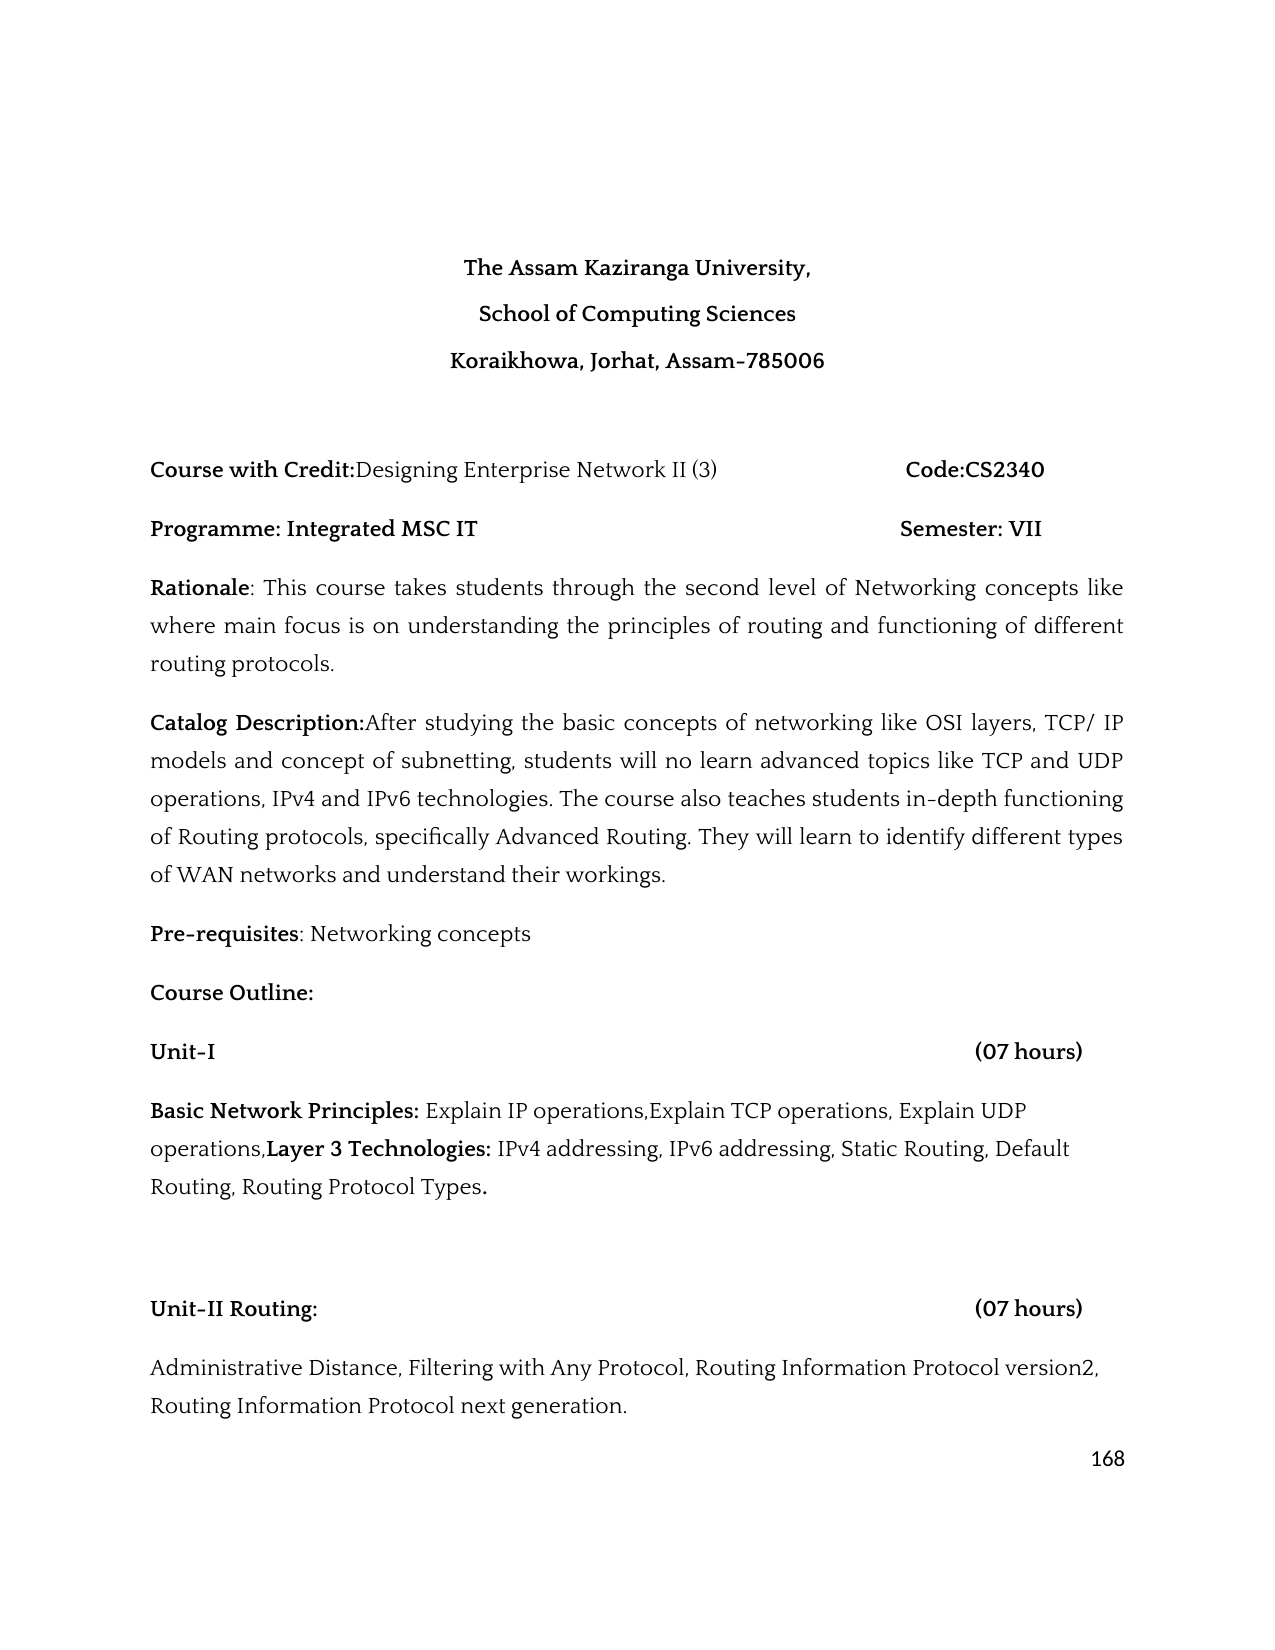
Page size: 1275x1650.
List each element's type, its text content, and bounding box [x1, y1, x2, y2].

text Course with Credit:Designing Enterprise Network II (3) Code:CS2340 [150, 458, 1125, 483]
text Administrative Distance, Filtering with Any Protocol, Routing Information Protocol version2, Routing Information Protocol next generation. [150, 1356, 1125, 1419]
text Catalog Description:After studying the basic concepts of networking like OSI layers, TCP/ IP models and concept of subnetting, students will no learn advanced topics like TCP and UDP operations, IPv4 and IPv6 technologies. The course also teaches students in-depth functioning of Routing protocols, specifically Advanced Routing. They will learn to identify different types of WAN networks and understand their workings. [150, 711, 1125, 889]
text Course Outline: [150, 981, 1125, 1007]
text Koraikhowa, Jorhat, Assam-785006 [150, 348, 1125, 374]
text Pre-requisites: Networking concepts [150, 922, 1125, 948]
text Unit-II Routing: (07 hours) [150, 1297, 1125, 1322]
text Rationale: This course takes students through the second level of Networking concepts like where main focus is on understanding the principles of routing and functioning of different routing protocols. [150, 576, 1125, 677]
text The Assam Kaziranga University, [150, 256, 1125, 281]
text Unit-I (07 hours) [150, 1040, 1125, 1066]
text Programme: Integrated MSC IT Semester: VII [150, 517, 1125, 542]
text Basic Network Principles: Explain IP operations,Explain TCP operations, Explain UDP operations,Layer 3 Technologies: IPv4 addressing, IPv6 addressing, Static Routing, Default Routing, Routing Protocol Types. [150, 1099, 1125, 1201]
text School of Computing Sciences [150, 302, 1125, 328]
